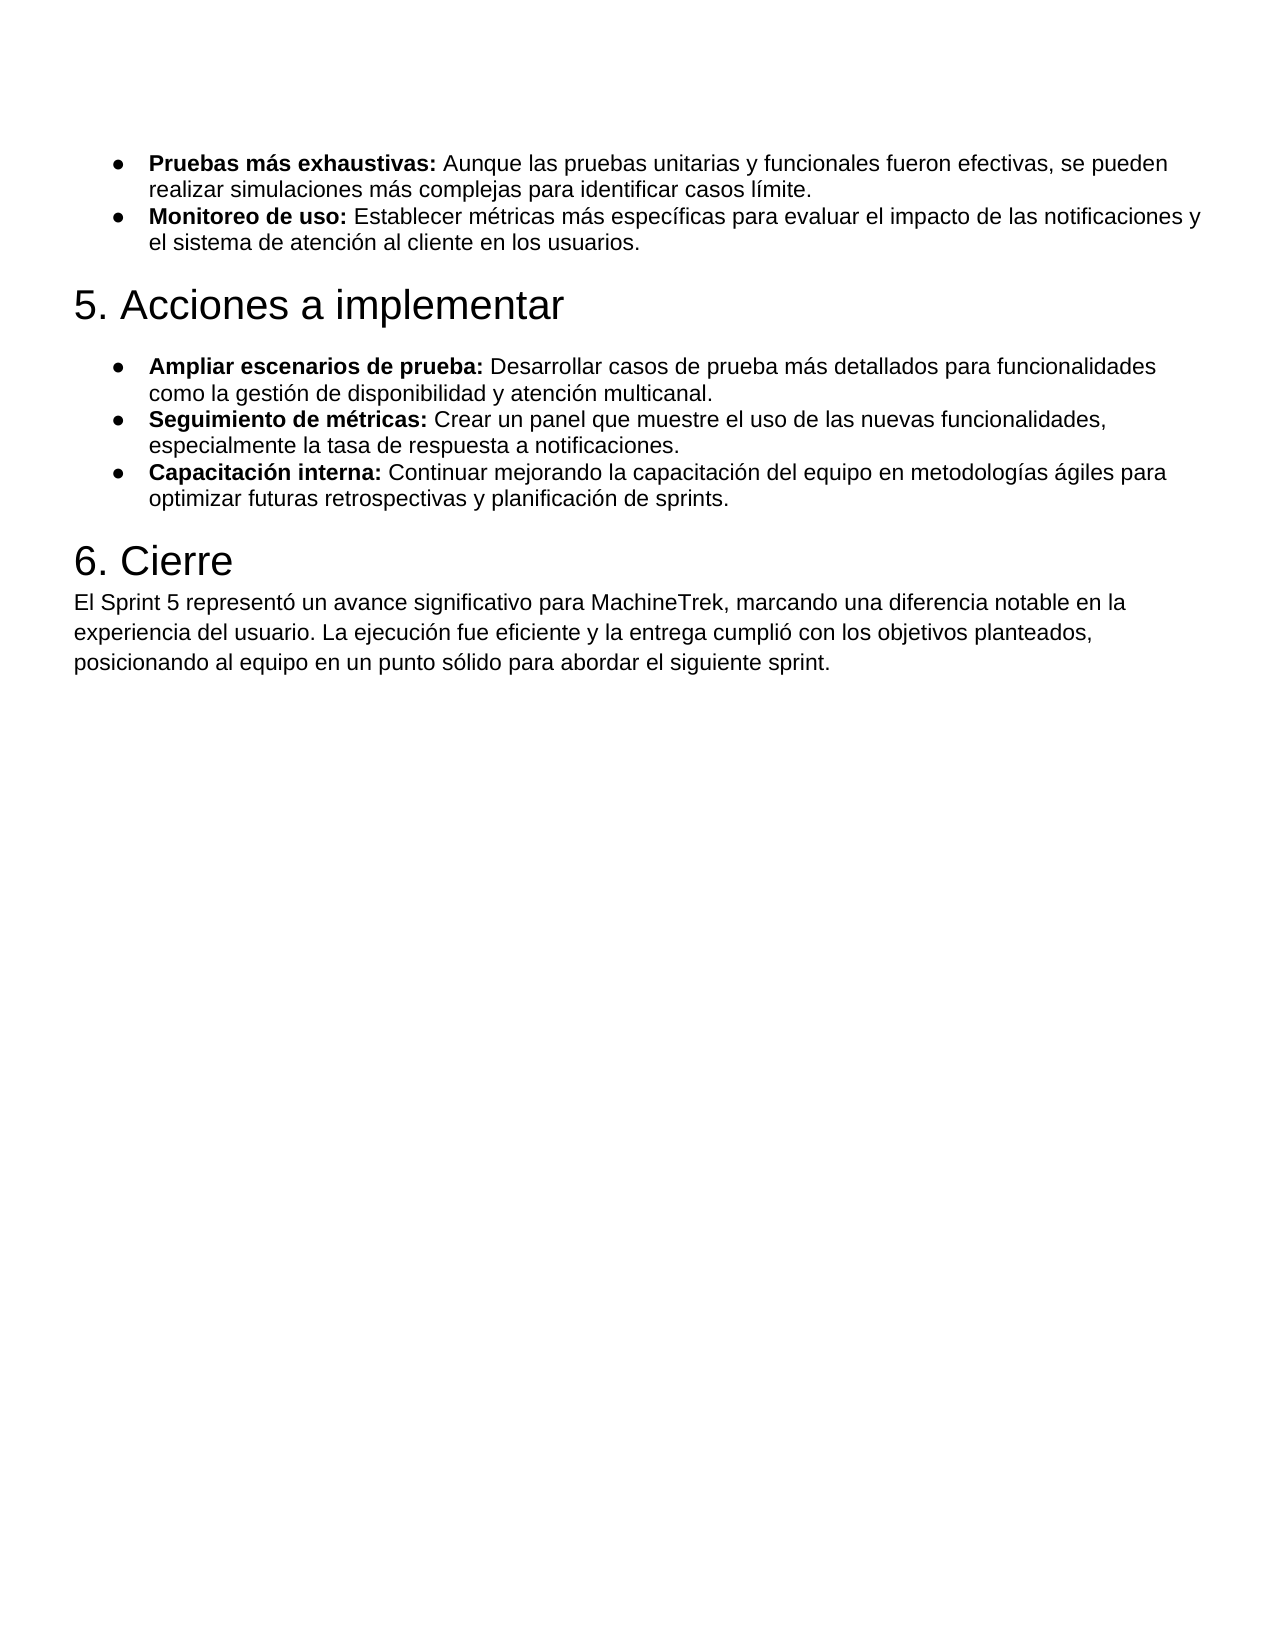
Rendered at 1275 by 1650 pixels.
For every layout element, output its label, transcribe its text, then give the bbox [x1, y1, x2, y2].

subtitle 5. Acciones a implementar [74, 280, 1201, 328]
list Pruebas más exhaustivas: Aunque las pruebas unitarias y funcionales fueron efectivas, se pueden realizar simulaciones más complejas para identificar casos límite. [111, 150, 1201, 203]
list Seguimiento de métricas: Crear un panel que muestre el uso de las nuevas funcionalidades, especialmente la tasa de respuesta a notificaciones. [111, 406, 1201, 459]
list Monitoreo de uso: Establecer métricas más específicas para evaluar el impacto de las notificaciones y el sistema de atención al cliente en los usuarios. [111, 203, 1201, 255]
list Capacitación interna: Continuar mejorando la capacitación del equipo en metodologías ágiles para optimizar futuras retrospectivas y planificación de sprints. [111, 459, 1201, 511]
list Ampliar escenarios de prueba: Desarrollar casos de prueba más detallados para funcionalidades como la gestión de disponibilidad y atención multicanal. [111, 353, 1201, 406]
text El Sprint 5 representó un avance significativo para MachineTrek, marcando una diferencia notable en la experiencia del usuario. La ejecución fue eficiente y la entrega cumplió con los objetivos planteados, posicionando al equipo en un punto sólido para abordar el siguiente sprint. [74, 588, 1201, 675]
subtitle 6. Cierre [74, 536, 1201, 584]
